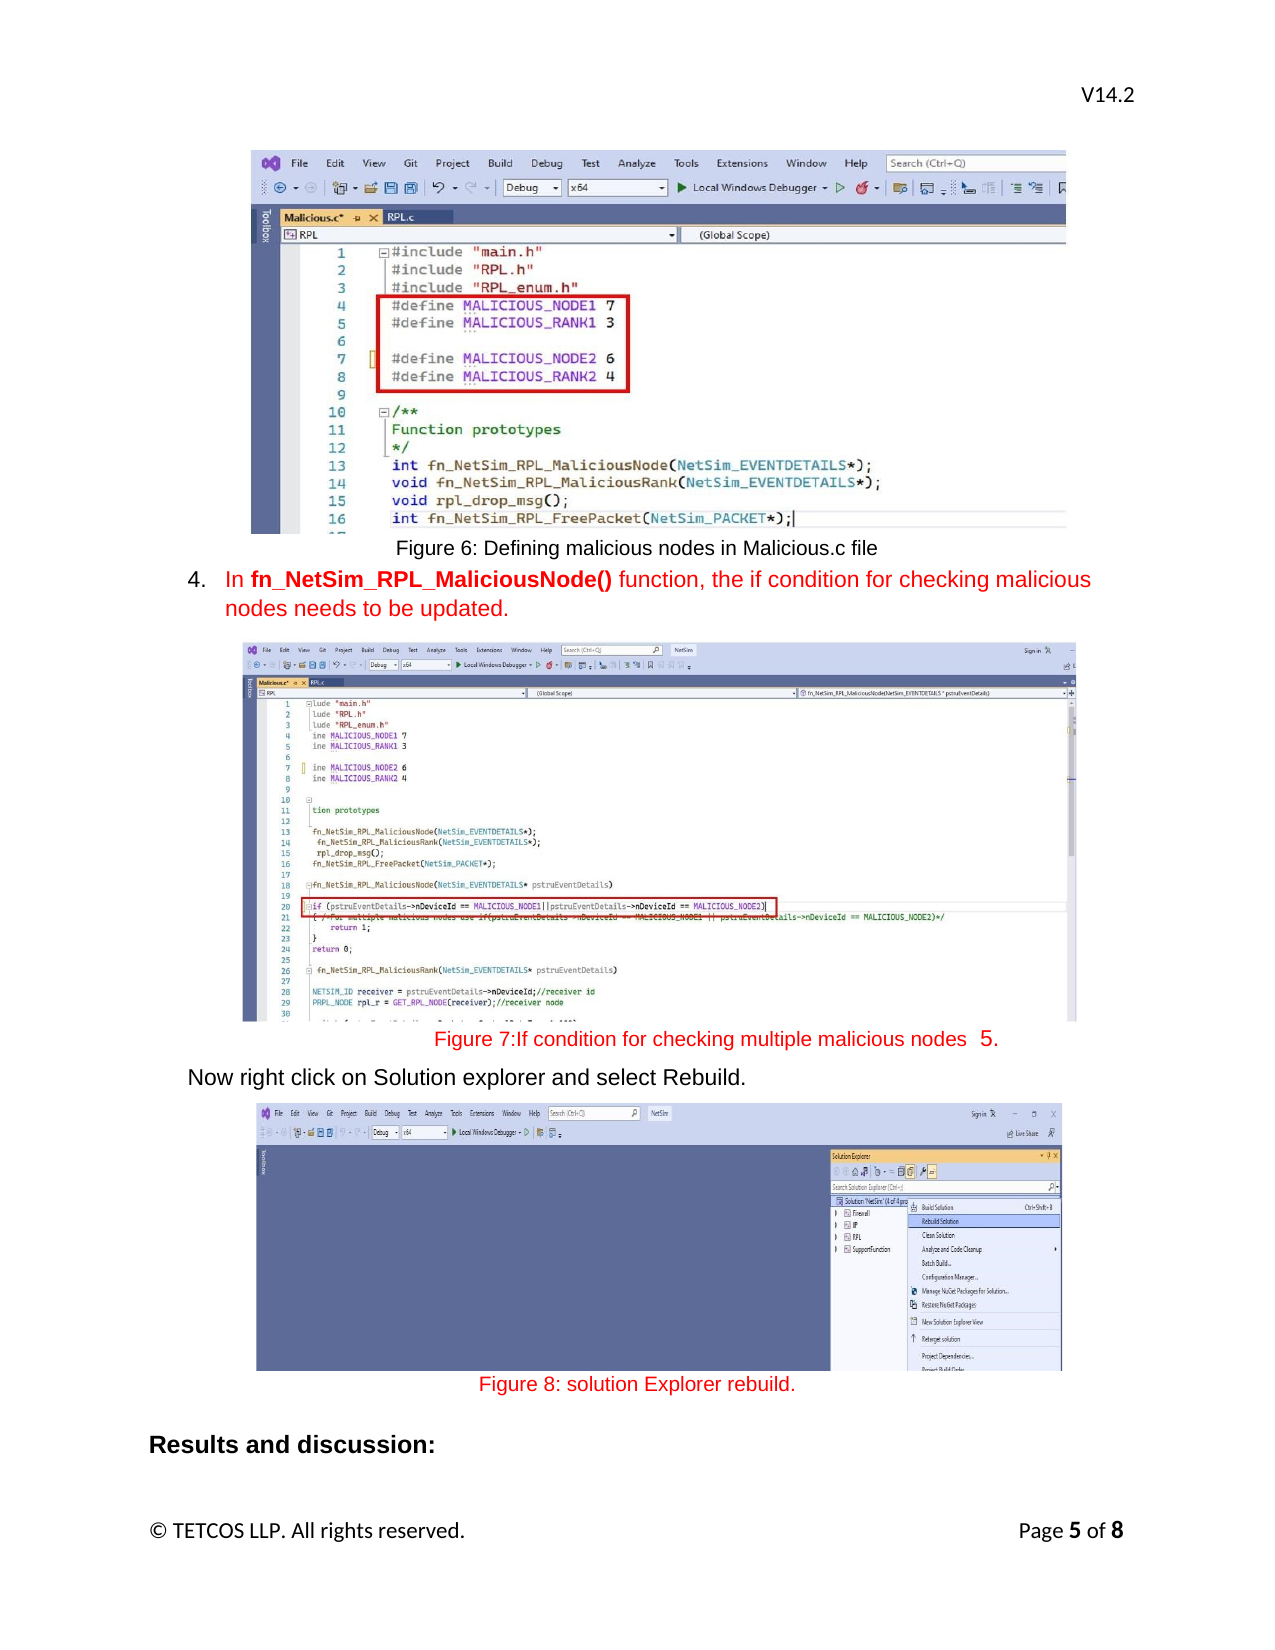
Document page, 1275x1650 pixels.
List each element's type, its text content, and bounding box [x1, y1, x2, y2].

text Results and discussion: [148, 1430, 967, 1458]
picture [256, 1103, 1063, 1371]
picture [249, 150, 1070, 534]
text Figure 8: solution Explorer rebuild. [170, 1372, 1105, 1396]
picture [242, 639, 1077, 1023]
text Figure 6: Defining malicious nodes in Malicious.c file [170, 536, 1104, 560]
text Figure 7:If condition for checking multiple malicious nodes 5. Now right click on Solution explorer and select Rebuild. [187, 1025, 999, 1091]
list In fn_NetSim_RPL_MaliciousNode() function, the if condition for checking malicious nodes needs to be updated. [187, 566, 1128, 622]
